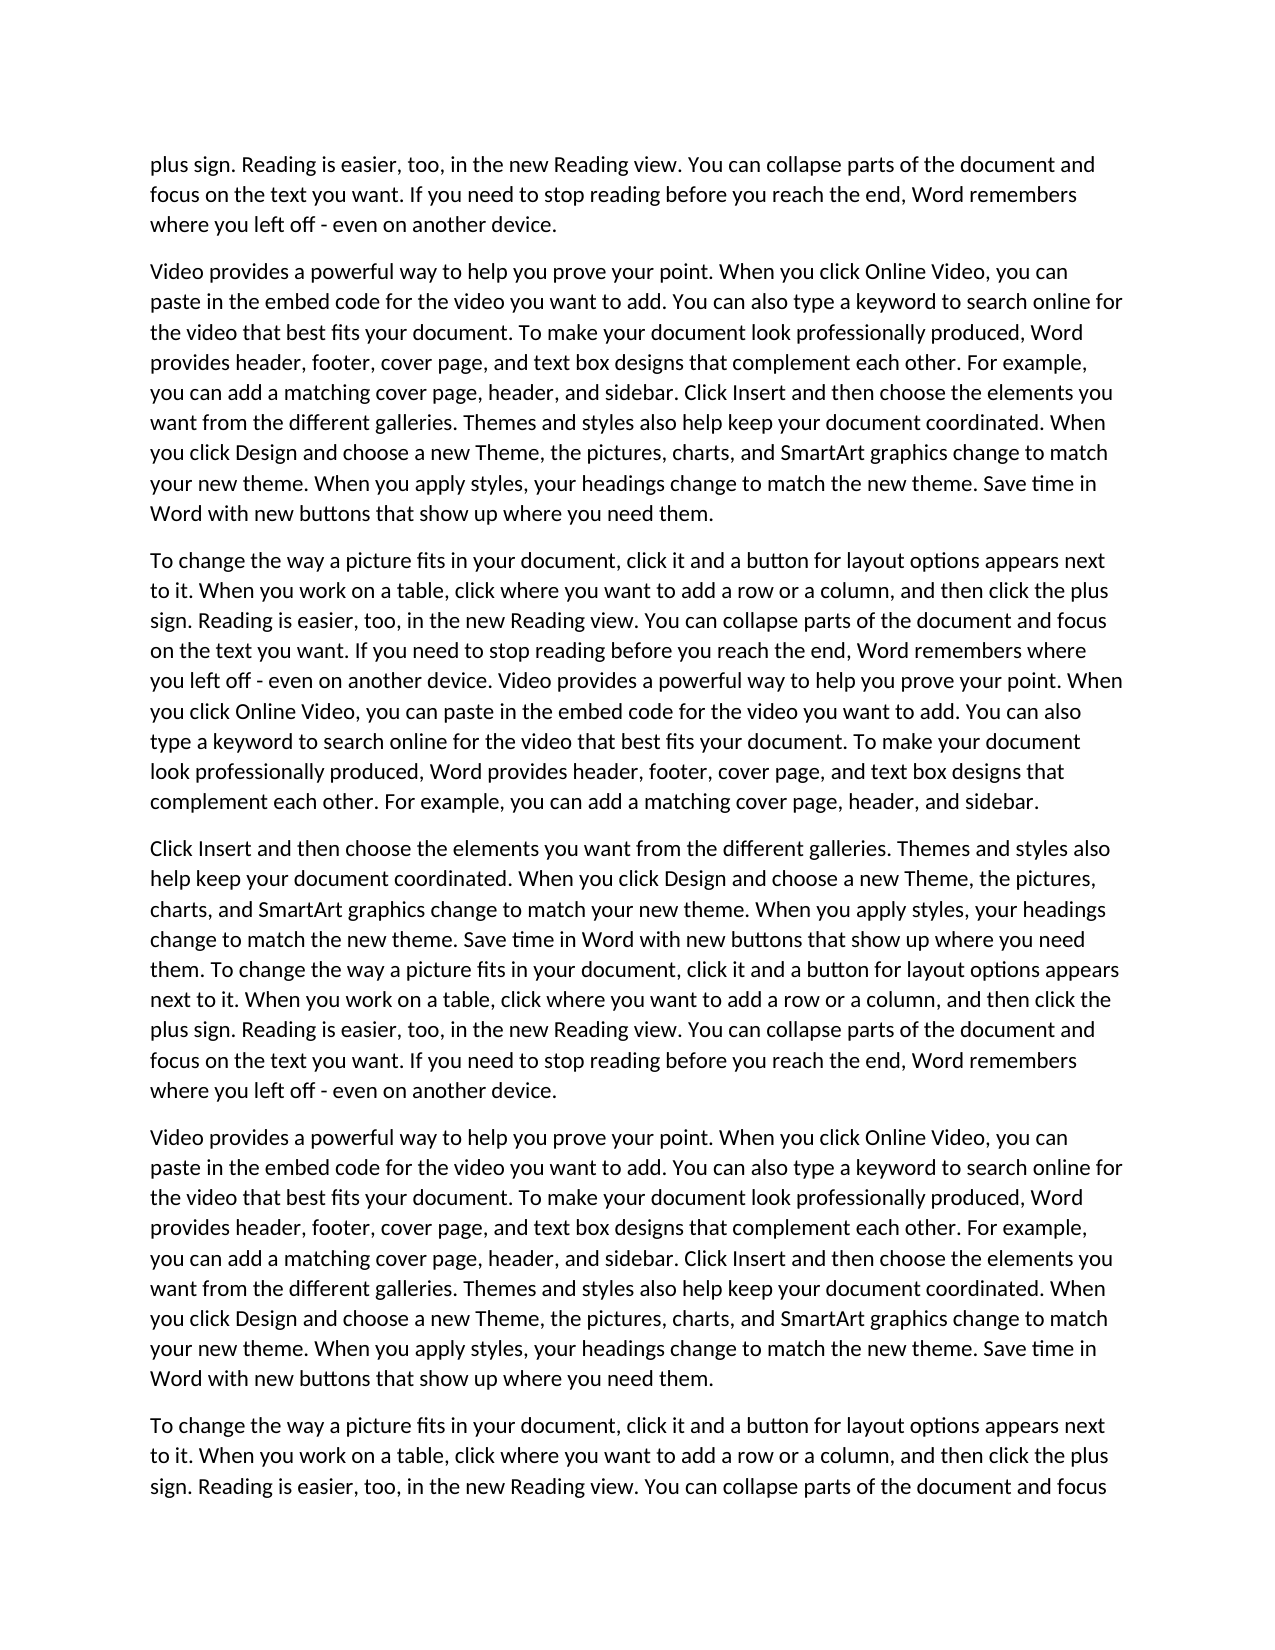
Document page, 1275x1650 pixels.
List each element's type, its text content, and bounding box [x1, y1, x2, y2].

text Video provides a powerful way to help you prove your point. When you click Online Video, you can paste in the embed code for the video you want to add. You can also type a keyword to search online for the video that best fits your document. To make your document look professionally produced, Word provides header, footer, cover page, and text box designs that complement each other. For example, you can add a matching cover page, header, and sidebar. Click Insert and then choose the elements you want from the different galleries. Themes and styles also help keep your document coordinated. When you click Design and choose a new Theme, the pictures, charts, and SmartArt graphics change to match your new theme. When you apply styles, your headings change to match the new theme. Save time in Word with new buttons that show up where you need them. [150, 1123, 1125, 1393]
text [150, 1411, 1125, 1500]
text Video provides a powerful way to help you prove your point. When you click Online Video, you can paste in the embed code for the video you want to add. You can also type a keyword to search online for the video that best fits your document. To make your document look professionally produced, Word provides header, footer, cover page, and text box designs that complement each other. For example, you can add a matching cover page, header, and sidebar. Click Insert and then choose the elements you want from the different galleries. Themes and styles also help keep your document coordinated. When you click Design and choose a new Theme, the pictures, charts, and SmartArt graphics change to match your new theme. When you apply styles, your headings change to match the new theme. Save time in Word with new buttons that show up where you need them. [150, 257, 1125, 527]
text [150, 150, 1125, 238]
